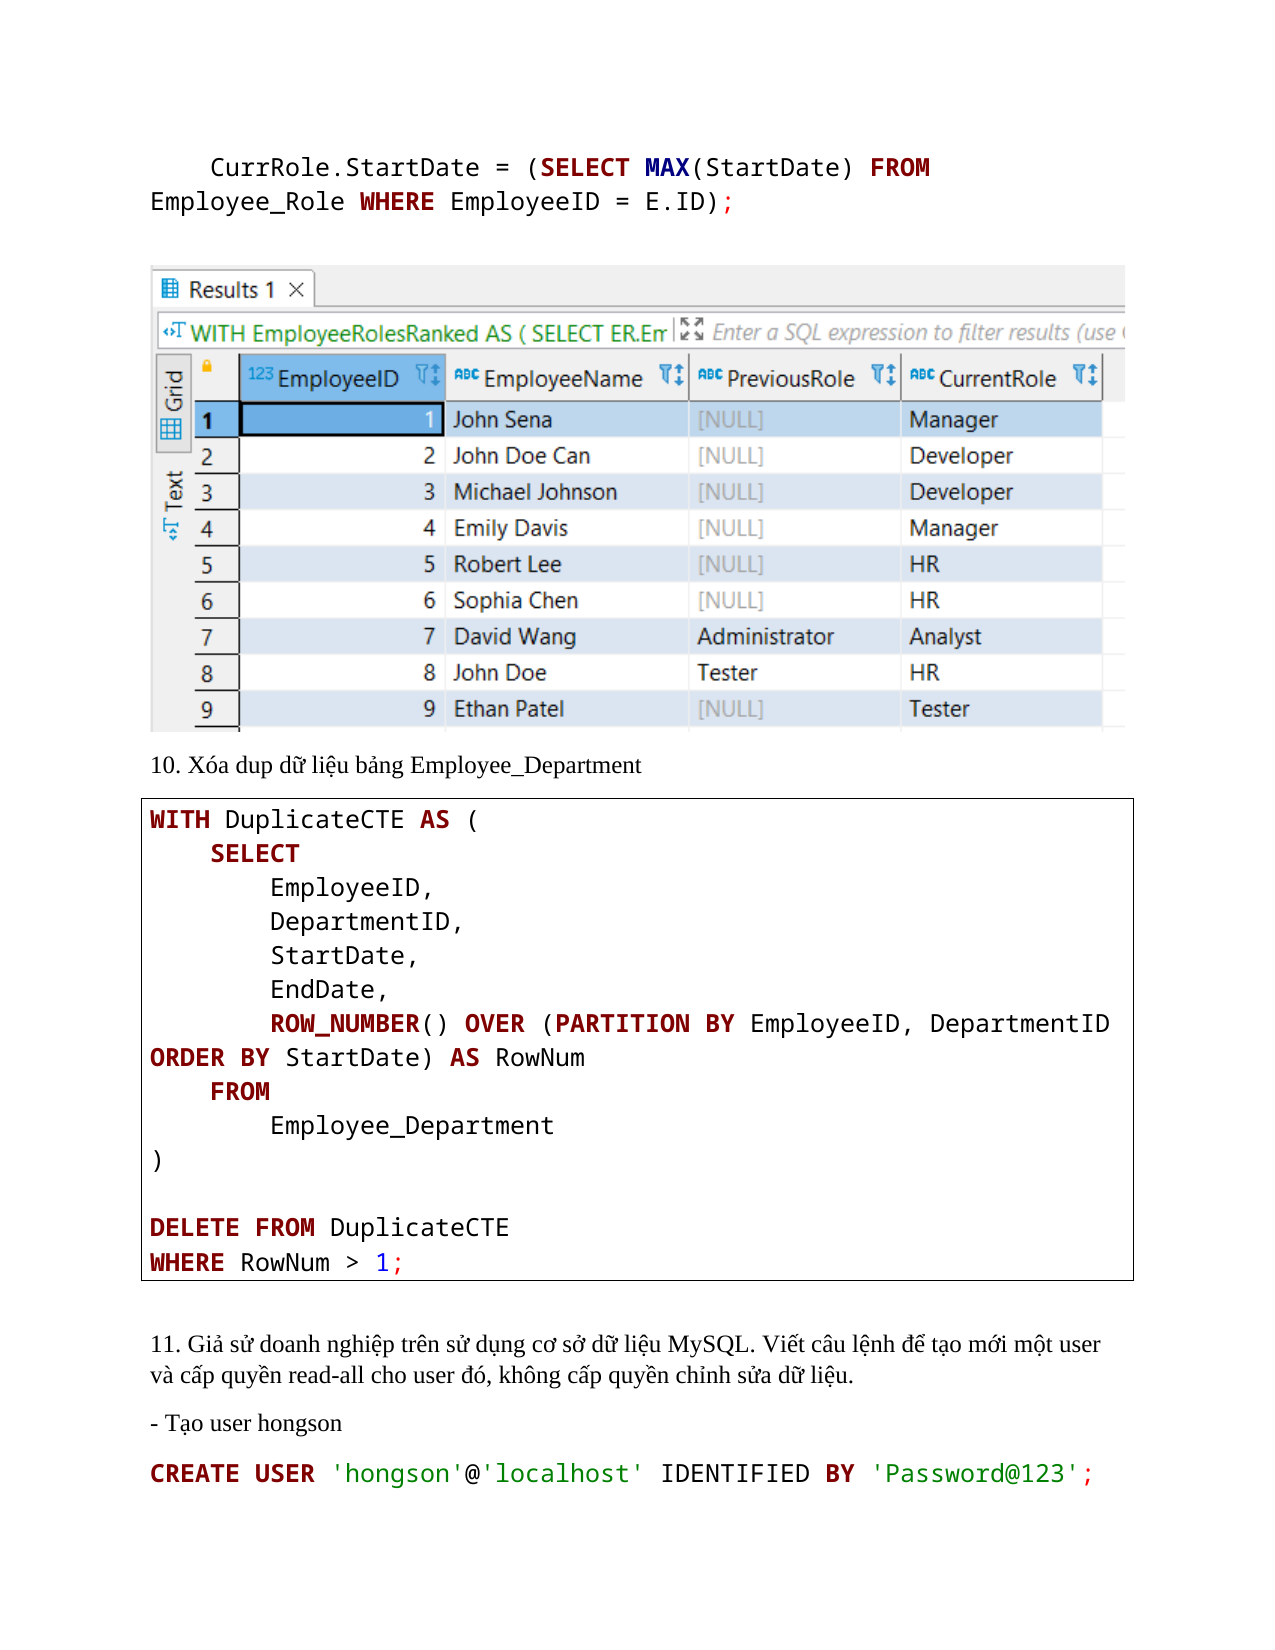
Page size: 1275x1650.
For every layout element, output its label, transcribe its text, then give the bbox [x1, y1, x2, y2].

text ) [150, 1142, 1125, 1176]
text ROW_NUMBER() OVER (PARTITION BY EmployeeID, DepartmentID ORDER BY StartDate) AS RowNum [150, 1006, 1125, 1074]
text WHERE RowNum > 1; [142, 1241, 1133, 1280]
text EmployeeID, [150, 869, 1125, 903]
text DepartmentID, [150, 903, 1125, 938]
picture [150, 265, 1125, 732]
text 10. Xóa dup dữ liệu bảng Employee_Department [150, 751, 1125, 779]
text WITH DuplicateCTE AS ( [142, 799, 1133, 835]
text DELETE FROM DuplicateCTE [150, 1210, 1125, 1241]
text FROM [150, 1074, 1125, 1108]
text CurrRole.StartDate = (SELECT MAX(StartDate) FROM Employee_Role WHERE EmployeeID = E.ID); [150, 150, 1125, 218]
text StartDate, [150, 938, 1125, 972]
text - Tạo user hongson [150, 1408, 1125, 1437]
text Employee_Department [150, 1108, 1125, 1142]
text SELECT [150, 835, 1125, 869]
text 11. Giả sử doanh nghiệp trên sử dụng cơ sở dữ liệu MySQL. Viết câu lệnh để tạo mới một user và cấp quyền read-all cho user đó, không cấp quyền chỉnh sửa dữ liệu. [150, 1329, 1125, 1389]
text CREATE USER 'hongson'@'localhost' IDENTIFIED BY 'Password@123'; [150, 1456, 1125, 1489]
text EndDate, [150, 972, 1125, 1006]
